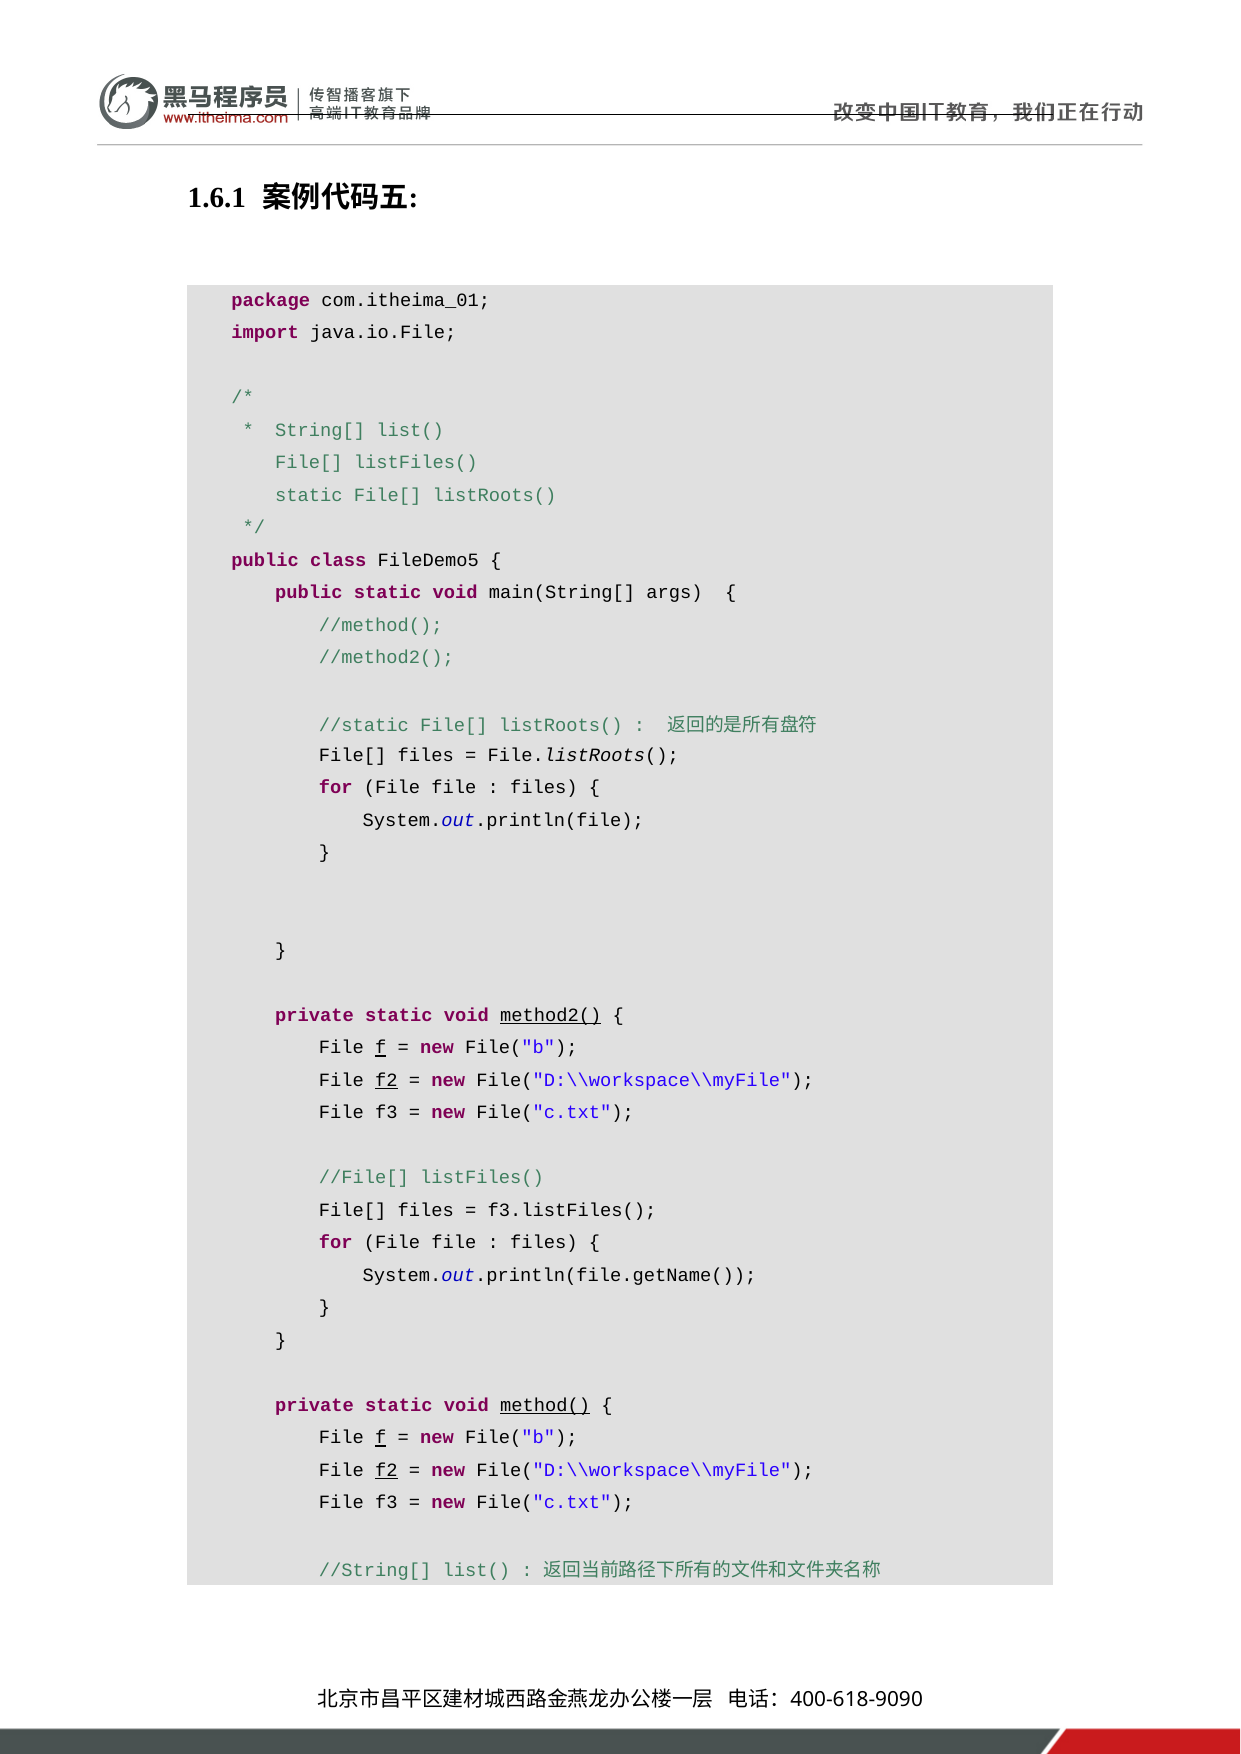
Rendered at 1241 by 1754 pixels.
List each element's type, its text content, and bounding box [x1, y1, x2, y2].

text File f3 = new File("c.txt"); [187, 1097, 1053, 1130]
text File f3 = new File("c.txt"); [187, 1487, 1053, 1520]
text System.out.println(file.getName()); [187, 1260, 1053, 1292]
text * String[] list() [187, 415, 1053, 447]
text private static void method2() { [187, 1000, 1053, 1032]
text /* [187, 382, 1053, 415]
text public class FileDemo5 { [187, 545, 1053, 577]
text } [187, 1325, 1053, 1357]
text import java.io.File; [187, 317, 1053, 350]
picture [0, 3, 1241, 153]
text public static void main(String[] args) { [187, 577, 1053, 610]
text File f2 = new File("D:\\workspace\\myFile"); [187, 1065, 1053, 1097]
text File[] files = f3.listFiles(); [187, 1195, 1053, 1227]
text File f = new File("b"); [187, 1032, 1053, 1065]
subtitle 案例代码五: [187, 162, 1053, 227]
text //method2(); [187, 642, 1053, 675]
text } [187, 1292, 1053, 1325]
text } [187, 837, 1053, 870]
text package com.itheima_01; [187, 285, 1053, 317]
text File f2 = new File("D:\\workspace\\myFile"); [187, 1455, 1053, 1487]
text for (File file : files) { [187, 1227, 1053, 1260]
text //static File[] listRoots() : 返回的是所有盘符 [187, 707, 1053, 740]
picture [0, 1669, 1241, 1754]
text */ [187, 512, 1053, 545]
text static File[] listRoots() [187, 480, 1053, 512]
text //method(); [187, 610, 1053, 642]
text File[] listFiles() [187, 447, 1053, 480]
text //File[] listFiles() [187, 1162, 1053, 1195]
text for (File file : files) { [187, 772, 1053, 805]
text System.out.println(file); [187, 805, 1053, 837]
text private static void method() { [187, 1390, 1053, 1422]
text //String[] list() : 返回当前路径下所有的文件和文件夹名称 [187, 1552, 1053, 1585]
text } [187, 935, 1053, 967]
text File[] files = File.listRoots(); [187, 740, 1053, 772]
text File f = new File("b"); [187, 1422, 1053, 1455]
